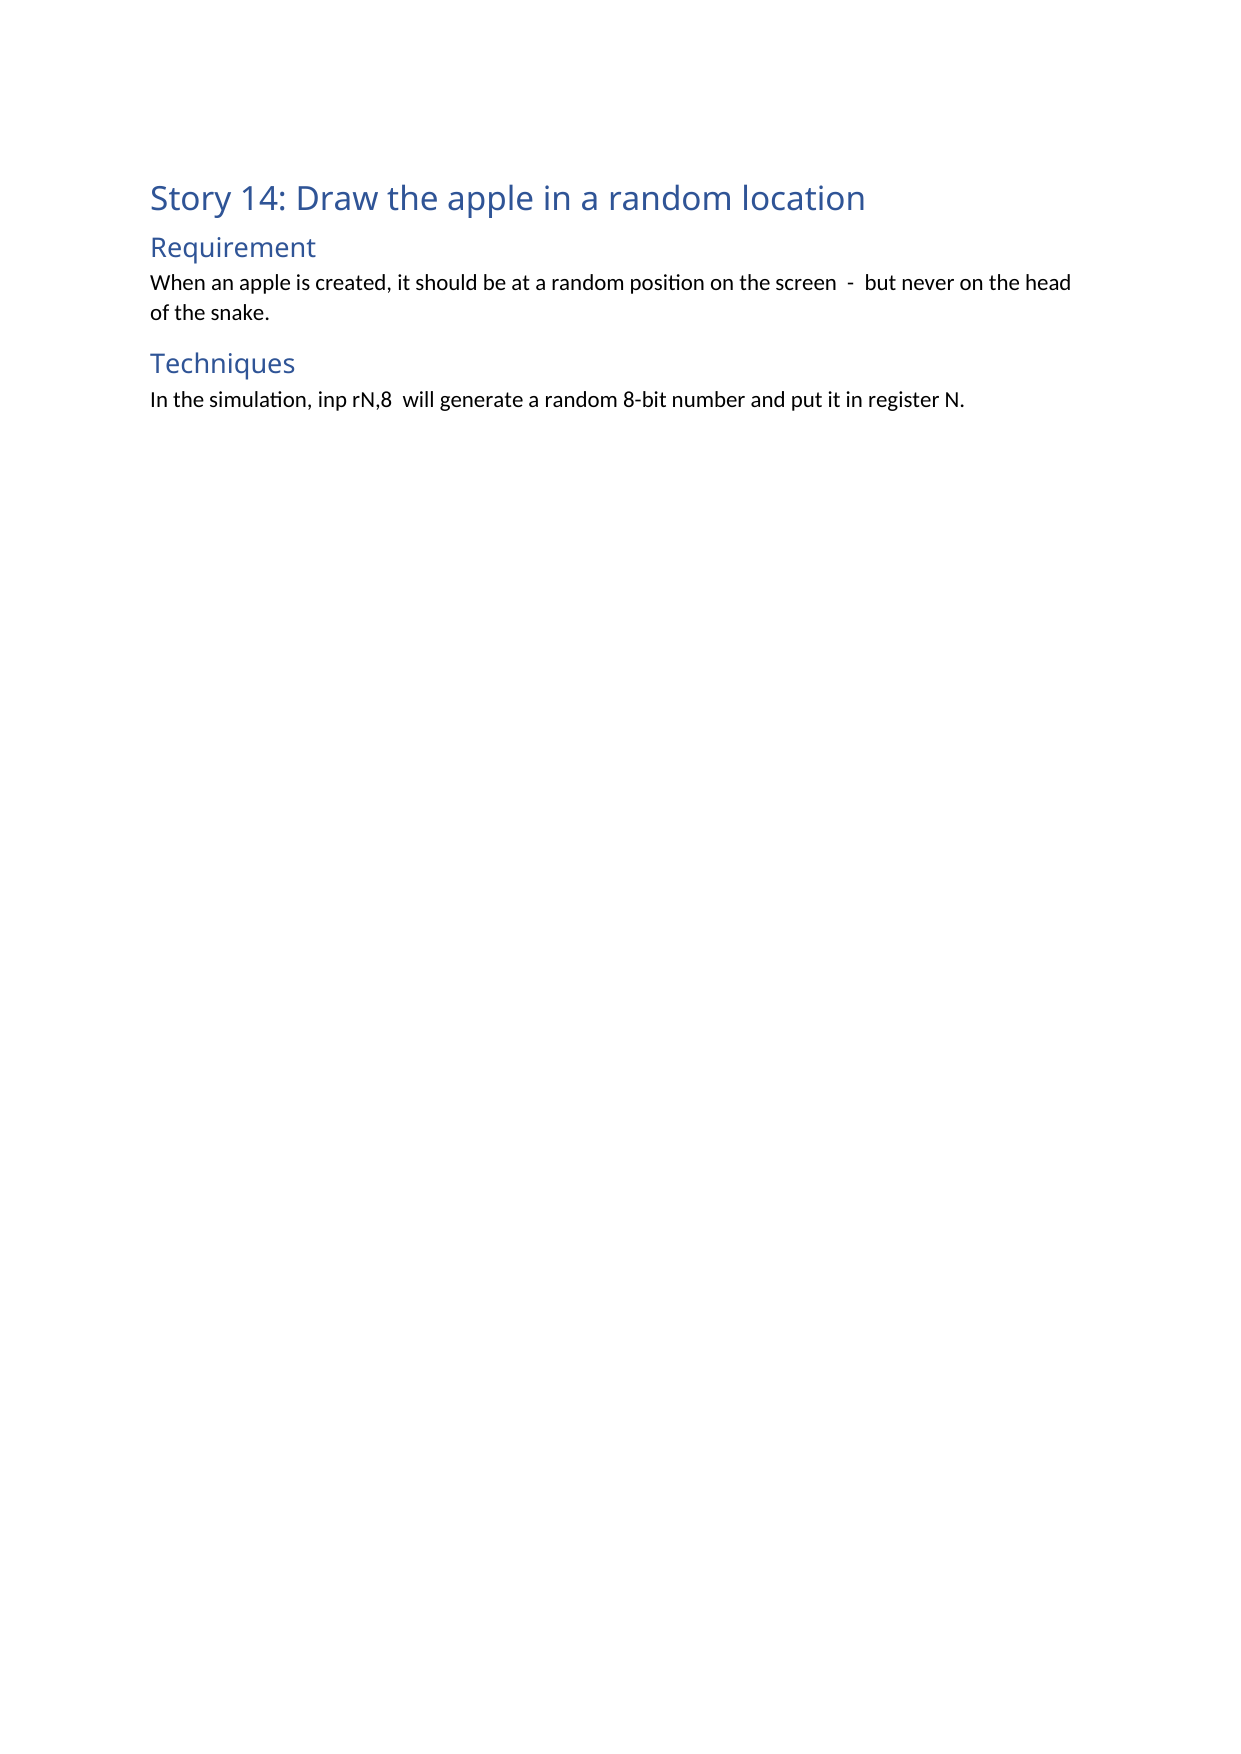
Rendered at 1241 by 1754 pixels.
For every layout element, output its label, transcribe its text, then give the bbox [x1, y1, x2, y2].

subtitle Story 14: Draw the apple in a random location [150, 175, 1090, 220]
text When an apple is created, it should be at a random position on the screen - but never on the head of the snake. [150, 268, 1090, 326]
subtitle Techniques [150, 345, 1090, 382]
text In the simulation, inp rN,8 will generate a random 8-bit number and put it in register N. [150, 385, 1090, 413]
subtitle Requirement [150, 228, 1090, 265]
